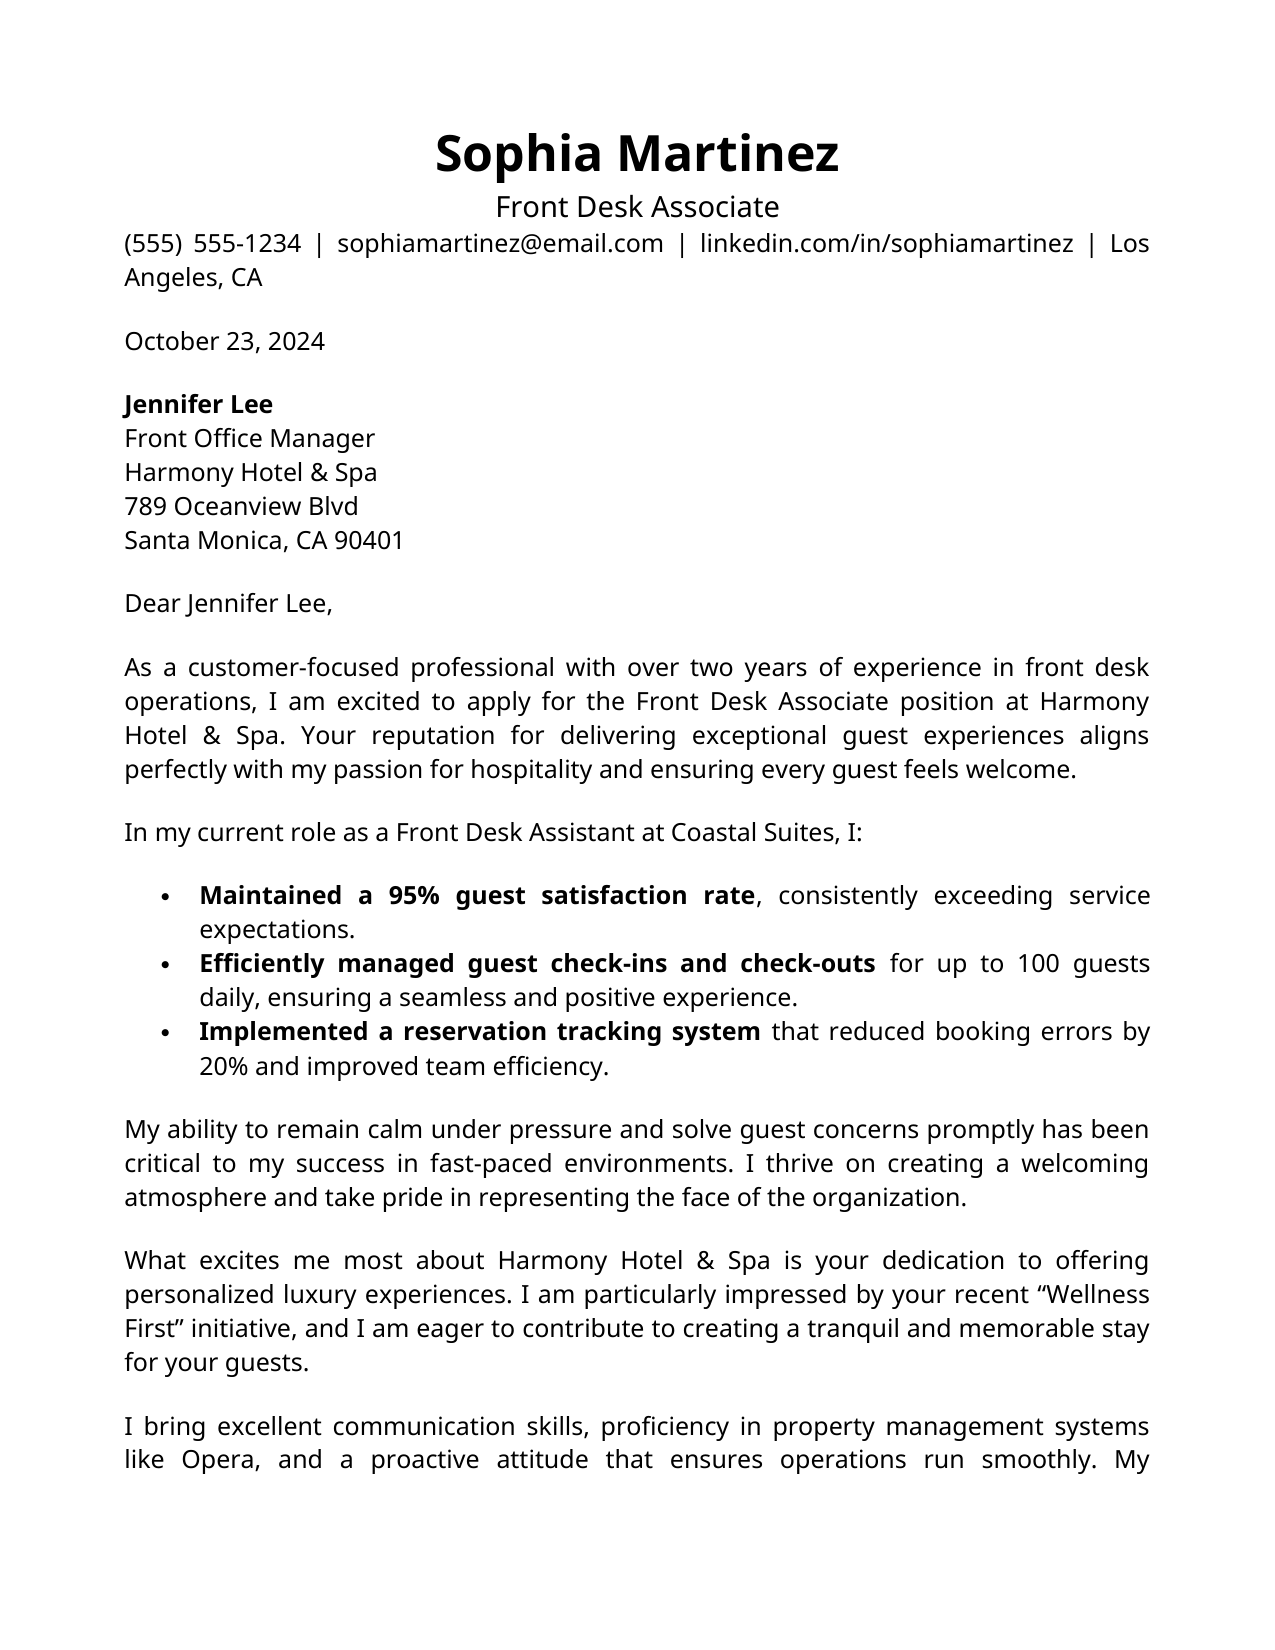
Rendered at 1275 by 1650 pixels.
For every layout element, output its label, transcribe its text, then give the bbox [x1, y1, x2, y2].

list Efficiently managed guest check-ins and check-outs for up to 100 guests daily, ensuring a seamless and positive experience. [162, 975, 1151, 1043]
text As a customer-focused professional with over two years of experience in front desk operations, I am excited to apply for the Front Desk Associate position at Harmony Hotel & Spa. Your reputation for delivering exceptional guest experiences aligns perfectly with my passion for hospitality and ensuring every guest feels welcome. [124, 649, 1151, 785]
text Jennifer Lee [124, 386, 1151, 421]
text Front Office Manager [124, 421, 1151, 454]
text What excites me most about Harmony Hotel & Spa is your dedication to offering personalized luxury experiences. I am particularly impressed by your recent “Wellness First” initiative, and I am eager to contribute to creating a tranquil and memorable stay for your guests. [124, 1301, 1151, 1437]
text October 23, 2024 [124, 323, 1151, 357]
text In my current role as a Front Desk Assistant at Coastal Suites, I: [124, 814, 1151, 849]
text Harmony Hotel & Spa [124, 454, 1151, 489]
text 789 Oceanview Blvd [124, 489, 1151, 523]
text Front Desk Associate [124, 186, 1151, 226]
text Dear Jennifer Lee, [124, 586, 1151, 620]
text Santa Monica, CA 90401 [124, 523, 1151, 557]
list Maintained a 95% guest satisfaction rate, consistently exceeding service expectations. [162, 878, 1151, 946]
text (555) 555-1234 | sophiamartinez@email.com | linkedin.com/in/sophiamartinez | Los Angeles, CA [124, 226, 1151, 294]
text My ability to remain calm under pressure and solve guest concerns promptly has been critical to my success in fast-paced environments. I thrive on creating a welcoming atmosphere and take pride in representing the face of the organization. [124, 1170, 1151, 1272]
list Implemented a reservation tracking system that reduced booking errors by 20% and improved team efficiency. [162, 1072, 1151, 1141]
text Sophia Martinez [124, 118, 1151, 186]
